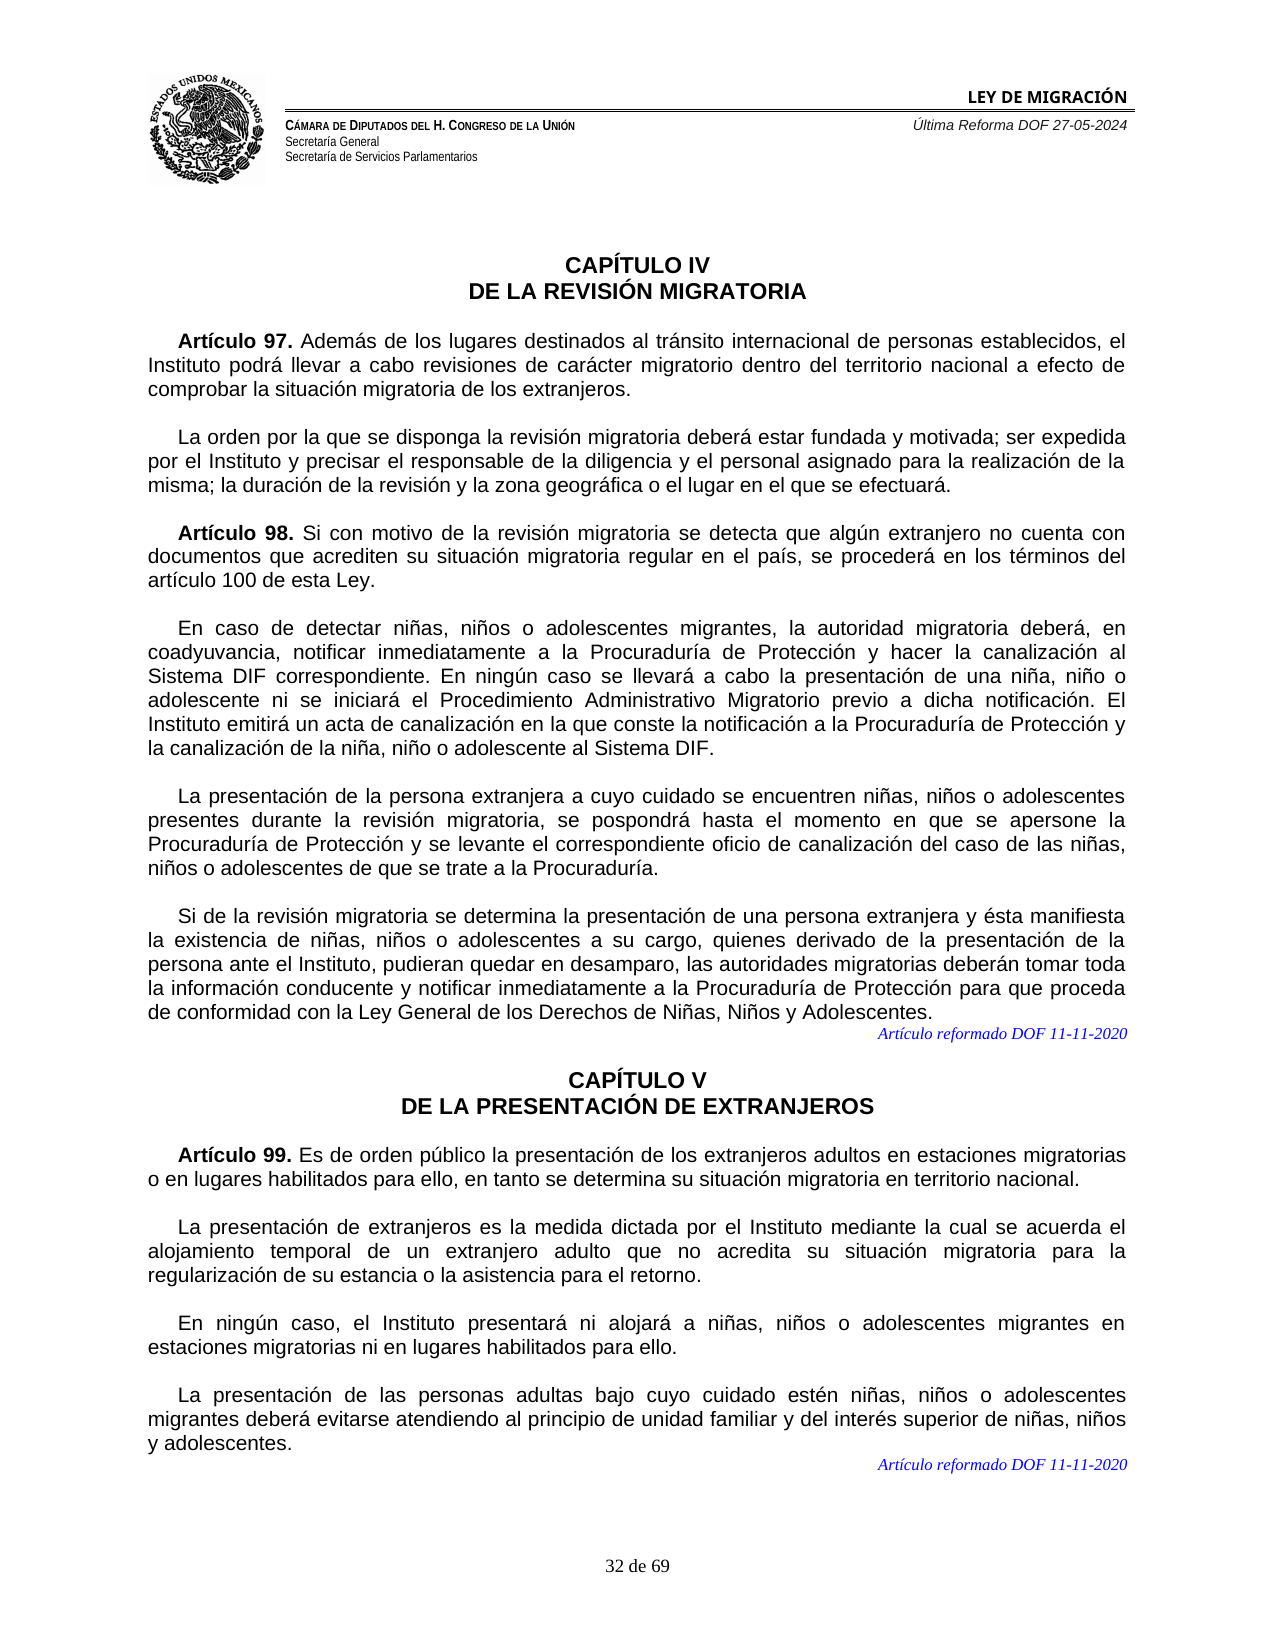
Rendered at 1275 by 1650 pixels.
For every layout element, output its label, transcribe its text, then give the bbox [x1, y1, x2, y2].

text DE LA PRESENTACIÓN DE EXTRANJEROS [148, 1093, 1127, 1119]
text Artículo reformado DOF 11-11-2020 [148, 1455, 1127, 1474]
text En ningún caso, el Instituto presentará ni alojará a niñas, niños o adolescentes migrantes en estaciones migratorias ni en lugares habilitados para ello. [148, 1311, 1127, 1359]
text Artículo 97. Además de los lugares destinados al tránsito internacional de personas establecidos, el Instituto podrá llevar a cabo revisiones de carácter migratorio dentro del territorio nacional a efecto de comprobar la situación migratoria de los extranjeros. [148, 329, 1127, 401]
text Artículo 99. Es de orden público la presentación de los extranjeros adultos en estaciones migratorias o en lugares habilitados para ello, en tanto se determina su situación migratoria en territorio nacional. [148, 1143, 1127, 1191]
text Artículo 98. Si con motivo de la revisión migratoria se detecta que algún extranjero no cuenta con documentos que acrediten su situación migratoria regular en el país, se procederá en los términos del artículo 100 de esta Ley. [148, 520, 1127, 592]
text La orden por la que se disponga la revisión migratoria deberá estar fundada y motivada; ser expedida por el Instituto y precisar el responsable de la diligencia y el personal asignado para la realización de la misma; la duración de la revisión y la zona geográfica o el lugar en el que se efectuará. [148, 424, 1127, 496]
text DE LA REVISIÓN MIGRATORIA [148, 278, 1127, 305]
text Si de la revisión migratoria se determina la presentación de una persona extranjera y ésta manifiesta la existencia de niñas, niños o adolescentes a su cargo, quienes derivado de la presentación de la persona ante el Instituto, pudieran quedar en desamparo, las autoridades migratorias deberán tomar toda la información conducente y notificar inmediatamente a la Procuraduría de Protección para que proceda de conformidad con la Ley General de los Derechos de Niñas, Niños y Adolescentes. [148, 904, 1127, 1023]
text En caso de detectar niñas, niños o adolescentes migrantes, la autoridad migratoria deberá, en coadyuvancia, notificar inmediatamente a la Procuraduría de Protección y hacer la canalización al Sistema DIF correspondiente. En ningún caso se llevará a cabo la presentación de una niña, niño o adolescente ni se iniciará el Procedimiento Administrativo Migratorio previo a dicha notificación. El Instituto emitirá un acta de canalización en la que conste la notificación a la Procuraduría de Protección y la canalización de la niña, niño o adolescente al Sistema DIF. [148, 616, 1127, 760]
text La presentación de la persona extranjera a cuyo cuidado se encuentren niñas, niños o adolescentes presentes durante la revisión migratoria, se pospondrá hasta el momento en que se apersone la Procuraduría de Protección y se levante el correspondiente oficio de canalización del caso de las niñas, niños o adolescentes de que se trate a la Procuraduría. [148, 784, 1127, 880]
text Artículo reformado DOF 11-11-2020 [148, 1023, 1127, 1043]
text La presentación de las personas adultas bajo cuyo cuidado estén niñas, niños o adolescentes migrantes deberá evitarse atendiendo al principio de unidad familiar y del interés superior de niñas, niños y adolescentes. [148, 1383, 1127, 1455]
text CAPÍTULO V [148, 1067, 1127, 1093]
text La presentación de extranjeros es la medida dictada por el Instituto mediante la cual se acuerda el alojamiento temporal de un extranjero adulto que no acredita su situación migratoria para la regularización de su estancia o la asistencia para el retorno. [148, 1215, 1127, 1287]
text CAPÍTULO IV [148, 252, 1127, 278]
